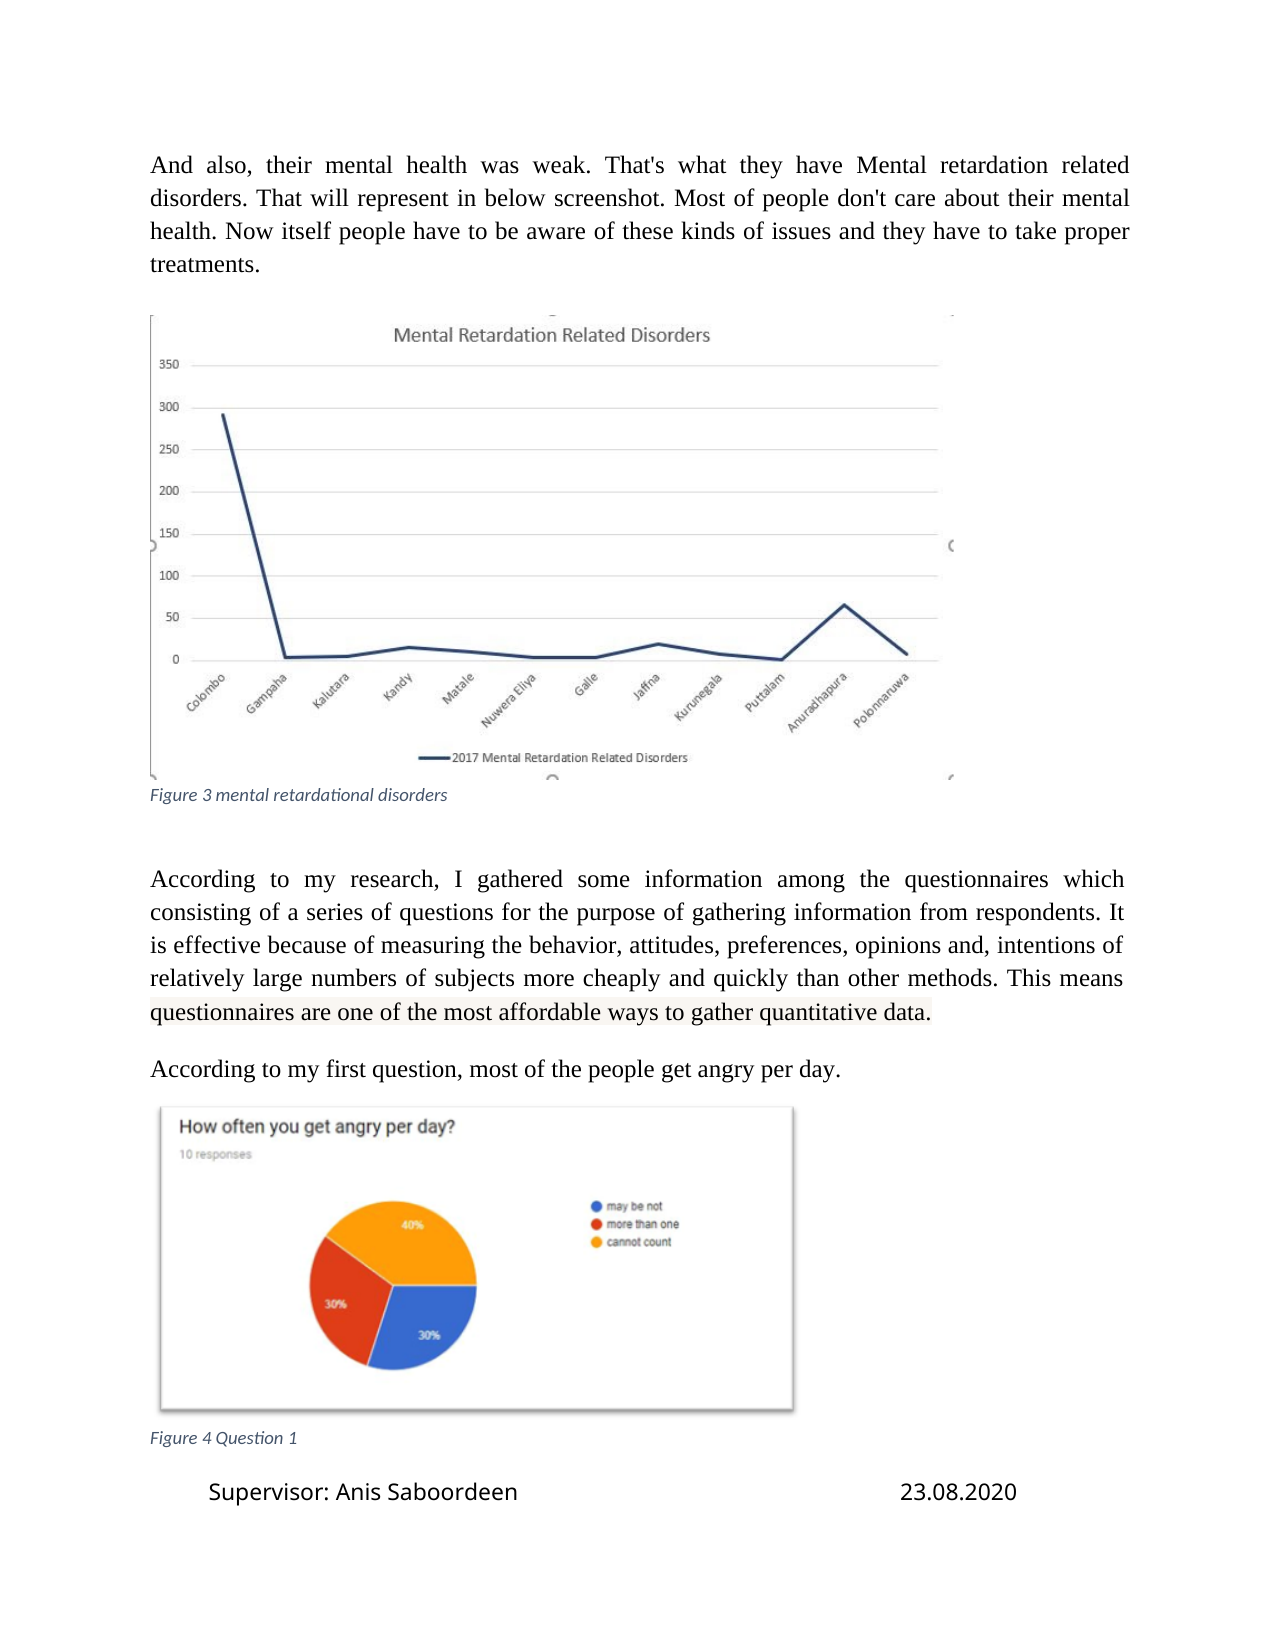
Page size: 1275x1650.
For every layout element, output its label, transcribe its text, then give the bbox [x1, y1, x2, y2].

text According to my first question, most of the people get angry per day. [150, 1054, 1125, 1083]
text And also, their mental health was weak. That's what they have Mental retardation related disorders. That will represent in below screenshot. Most of people don't care about their mental health. Now itself people have to be aware of these kinds of issues and they have to take proper treatments. [150, 150, 1131, 278]
picture [150, 1100, 804, 1423]
text According to my research, I gathered some information among the questionnaires which consisting of a series of questions for the purpose of gathering information from respondents. It is effective because of measuring the behavior, attitudes, preferences, opinions and, intentions of relatively large numbers of subjects more cheaply and quickly than other methods. This means questionnaires are one of the most affordable ways to gather quantitative data. [150, 831, 1125, 1025]
picture [150, 315, 954, 780]
